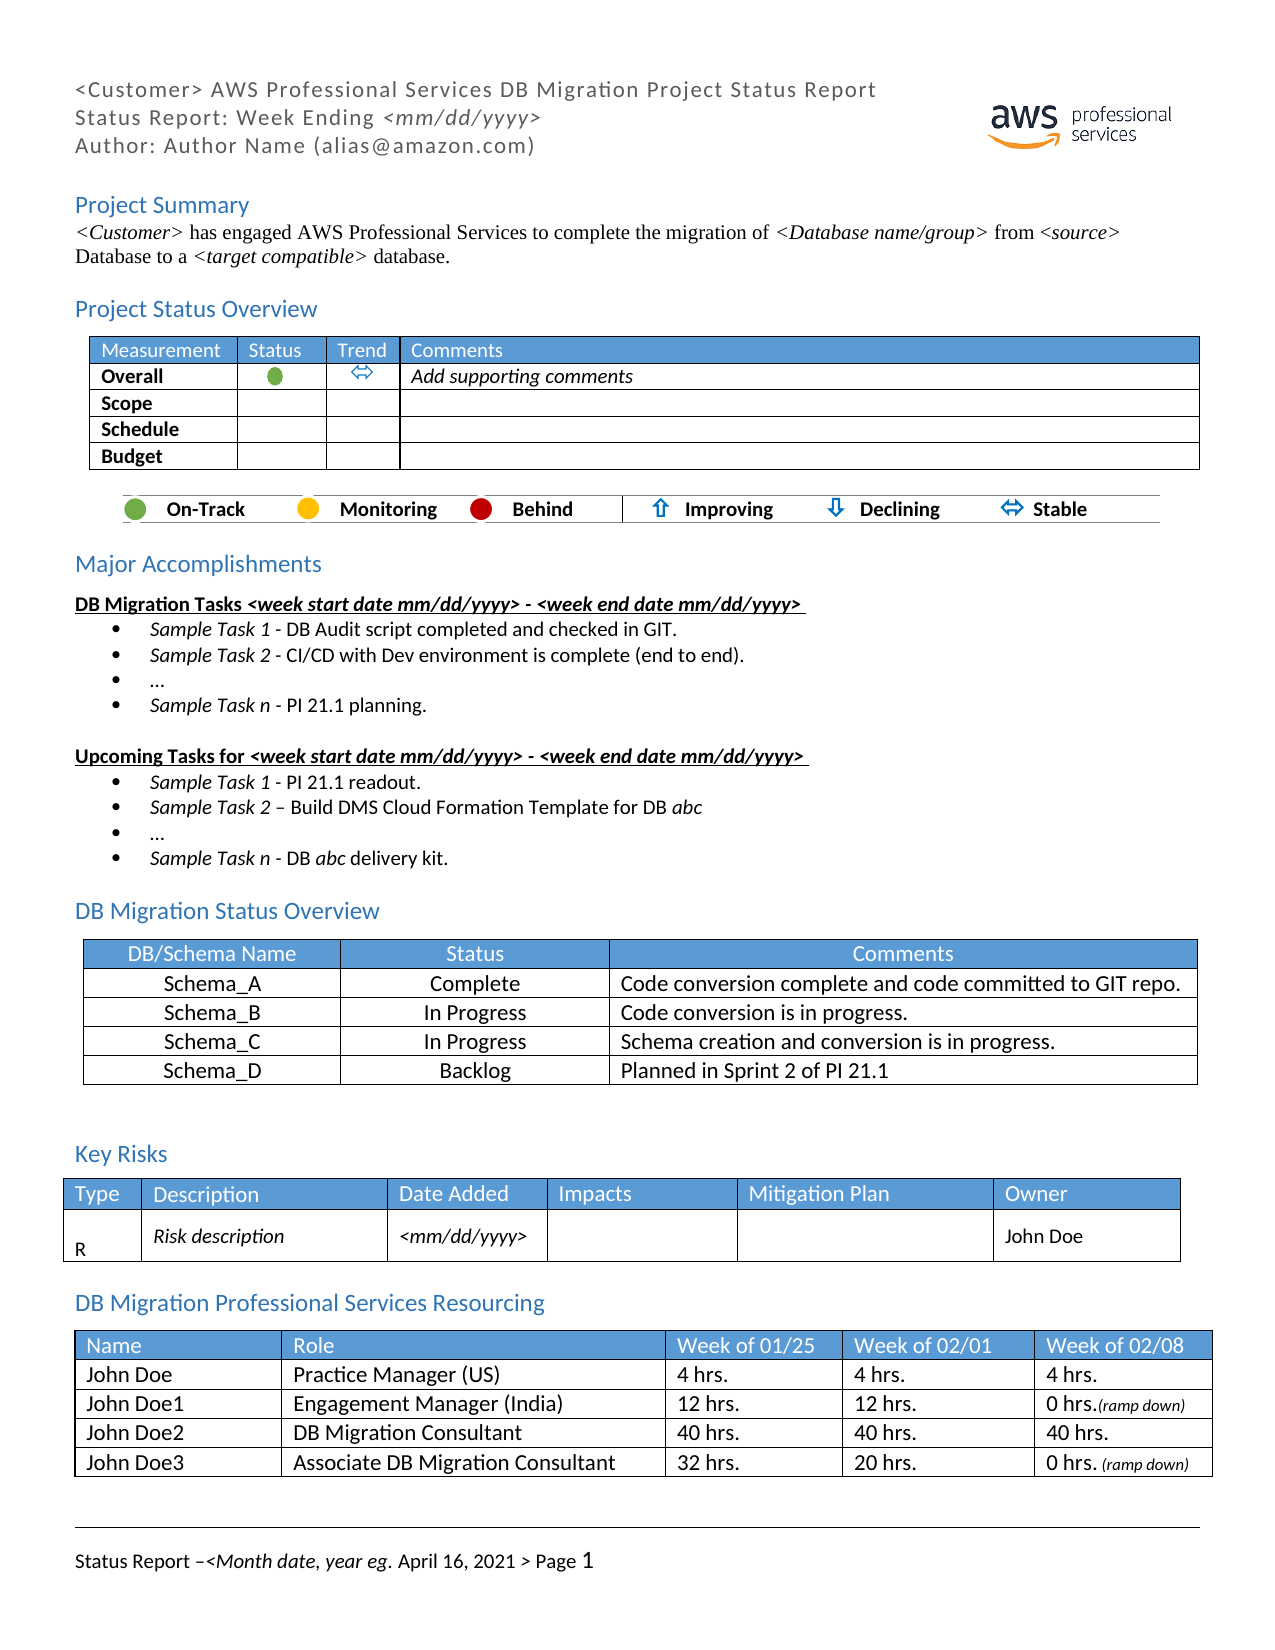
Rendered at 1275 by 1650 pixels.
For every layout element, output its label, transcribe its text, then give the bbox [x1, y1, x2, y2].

table_cell <mm/dd/yyyy> [388, 1210, 547, 1261]
table_header Stable [988, 496, 1160, 522]
table_header Trend [327, 337, 399, 363]
table_header Impacts [548, 1179, 737, 1209]
table_cell [401, 390, 1199, 416]
list … [112, 667, 1200, 693]
list Sample Task 2 – Build DMS Cloud Formation Template for DB abc [112, 794, 1200, 820]
table_cell Scope [90, 390, 237, 416]
table_cell [327, 364, 399, 389]
text DB Migration Tasks <week start date mm/dd/yyyy> - <week end date mm/dd/yyyy> [75, 591, 1200, 616]
table_header Comments [401, 337, 1199, 363]
table_cell [327, 417, 399, 442]
table_header DB/Schema Name [84, 940, 340, 968]
table_cell [401, 443, 1199, 468]
table_header Owner [994, 1179, 1180, 1209]
table_cell [238, 417, 326, 442]
table_header Monitoring [315, 496, 468, 522]
table_cell Associate DB Migration Consultant [282, 1448, 665, 1476]
text Project Summary [75, 189, 1200, 220]
table_header Measurement [90, 337, 237, 363]
subtitle Project Status Overview [75, 293, 1200, 324]
list Sample Task 2 - CI/CD with Dev environment is complete (end to end). [112, 642, 1200, 667]
table_cell John Doe2 [76, 1419, 281, 1447]
table_cell R [64, 1210, 141, 1261]
table_header Role [282, 1331, 665, 1359]
table_cell [238, 443, 326, 468]
table_cell John Doe1 [76, 1390, 281, 1417]
list Sample Task 1 - DB Audit script completed and checked in GIT. [112, 616, 1200, 642]
table_cell 40 hrs. [666, 1419, 842, 1447]
table_cell Practice Manager (US) [282, 1360, 665, 1388]
table_cell Budget [90, 443, 237, 468]
subtitle Major Accomplishments [75, 548, 1200, 578]
subtitle DB Migration Professional Services Resourcing [75, 1235, 1200, 1318]
table_cell 4 hrs. [666, 1360, 842, 1388]
table_header Declining [814, 496, 987, 522]
table_header On-Track [143, 496, 296, 522]
table_header Week of 01/25 [666, 1331, 842, 1359]
table_cell Engagement Manager (India) [282, 1390, 665, 1417]
table_cell 4 hrs. [843, 1360, 1034, 1388]
table_cell Schedule [90, 417, 237, 442]
table_cell Schema creation and conversion is in progress. [610, 1027, 1197, 1055]
picture [988, 104, 1172, 149]
list … [112, 820, 1200, 845]
table_cell Planned in Sprint 2 of PI 21.1 [610, 1056, 1197, 1084]
table_cell Backlog [341, 1056, 609, 1084]
table_cell [738, 1210, 993, 1261]
table_header Status [238, 337, 326, 363]
table_cell Schema_A [84, 969, 340, 997]
text Upcoming Tasks for <week start date mm/dd/yyyy> - <week end date mm/dd/yyyy> [75, 743, 1200, 769]
table_cell John Doe [76, 1360, 281, 1388]
table_cell Complete [341, 969, 609, 997]
list Sample Task n - DB abc delivery kit. [112, 845, 1200, 871]
table_cell John Doe [994, 1210, 1180, 1261]
table_cell 40 hrs. [1035, 1419, 1212, 1447]
table_cell 12 hrs. [666, 1390, 842, 1417]
table_cell 0 hrs. (ramp down) [1035, 1448, 1212, 1476]
table_cell Risk description [142, 1210, 387, 1261]
table_cell DB Migration Consultant [282, 1419, 665, 1447]
table_cell In Progress [341, 998, 609, 1026]
table_cell 0 hrs.(ramp down) [1035, 1390, 1212, 1417]
table_header Date Added [388, 1179, 547, 1209]
table_cell John Doe3 [76, 1448, 281, 1476]
table_cell [238, 390, 326, 416]
table_header Description [142, 1179, 387, 1209]
list Sample Task n - PI 21.1 planning. [112, 693, 1200, 718]
table_cell 40 hrs. [843, 1419, 1034, 1447]
subtitle DB Migration Status Overview [75, 896, 1200, 926]
text <Customer> has engaged AWS Professional Services to complete the migration of <Database name/group> from <source> Database to a <target compatible> database. [75, 220, 1200, 268]
list Sample Task 1 - PI 21.1 readout. [112, 769, 1200, 794]
table_cell [548, 1210, 737, 1261]
table_cell 32 hrs. [666, 1448, 842, 1476]
table_cell 4 hrs. [1035, 1360, 1212, 1388]
table_cell Overall [90, 364, 237, 389]
table_header Comments [610, 940, 1197, 968]
table_header Type [64, 1179, 141, 1209]
table_cell [401, 417, 1199, 442]
table_cell Schema_D [84, 1056, 340, 1084]
table_header Week of 02/01 [843, 1331, 1034, 1359]
table_cell Schema_B [84, 998, 340, 1026]
table_header Mitigation Plan [738, 1179, 993, 1209]
table_cell 20 hrs. [843, 1448, 1034, 1476]
table_cell In Progress [341, 1027, 609, 1055]
table_cell 12 hrs. [843, 1390, 1034, 1417]
table_cell Schema_C [84, 1027, 340, 1055]
table_cell [327, 443, 399, 468]
table_header Week of 02/08 [1035, 1331, 1212, 1359]
subtitle Key Risks [75, 1138, 1200, 1168]
table_cell [327, 390, 399, 416]
table_cell Add supporting comments [401, 364, 1199, 389]
table_cell Code conversion is in progress. [610, 998, 1197, 1026]
table_header Status [341, 940, 609, 968]
table_header Name [76, 1331, 281, 1359]
table_header Behind [489, 496, 622, 522]
table_cell [238, 364, 326, 389]
table_header Improving [623, 496, 814, 522]
table_cell Code conversion complete and code committed to GIT repo. [610, 969, 1197, 997]
